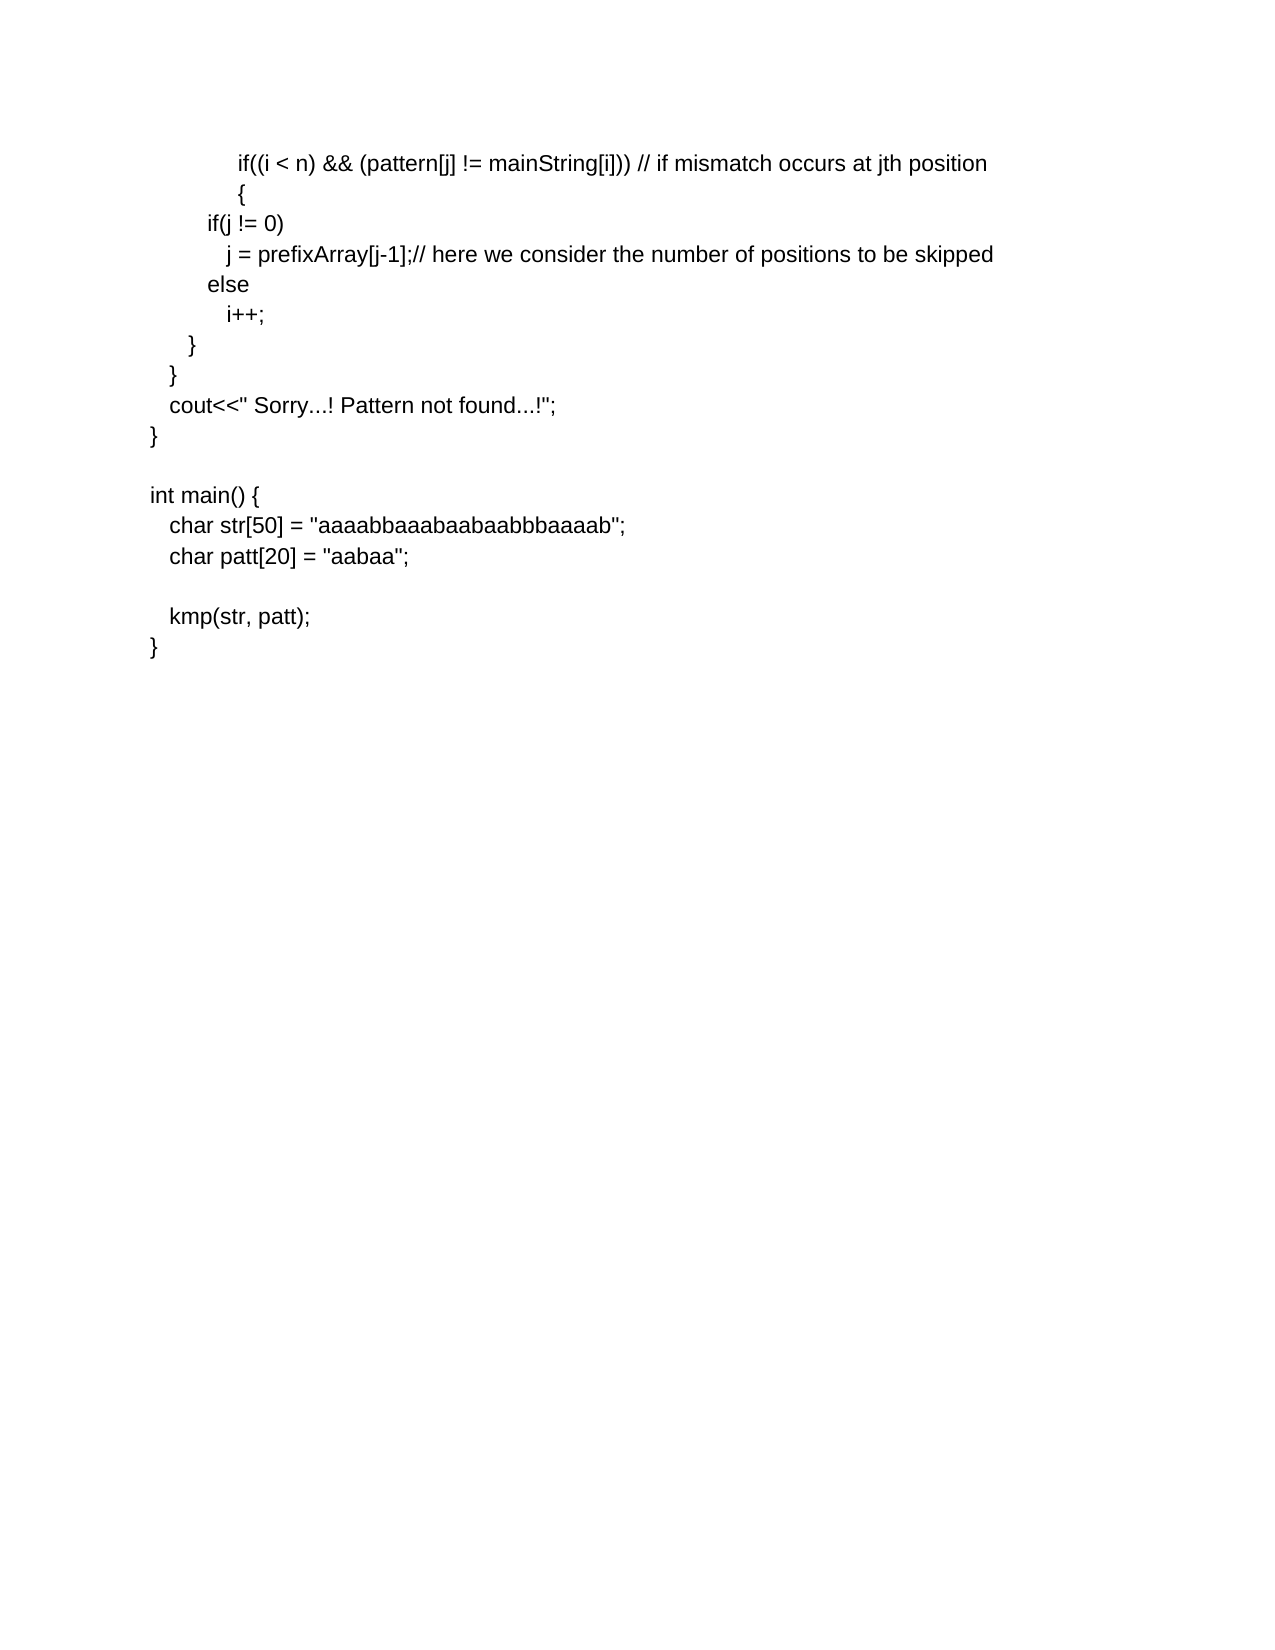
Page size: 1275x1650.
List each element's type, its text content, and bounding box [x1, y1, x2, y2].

text if((i < n) && (pattern[j] != mainString[i])) // if mismatch occurs at jth position [150, 150, 1125, 176]
text kmp(str, patt); [150, 603, 1125, 629]
text char str[50] = "aaaabbaaabaabaabbbaaaab"; [150, 512, 1125, 539]
text { [150, 180, 1125, 207]
text int main() { [150, 482, 1125, 509]
text if(j != 0) [150, 210, 1125, 237]
text } [150, 422, 1125, 448]
text i++; [150, 301, 1125, 327]
text j = prefixArray[j-1];// here we consider the number of positions to be skipped [150, 241, 1125, 267]
text } [150, 633, 1125, 660]
text } [150, 361, 1125, 388]
text } [150, 331, 1125, 358]
text else [150, 271, 1125, 297]
text char patt[20] = "aabaa"; [150, 543, 1125, 569]
text cout<<" Sorry...! Pattern not found...!"; [150, 392, 1125, 418]
